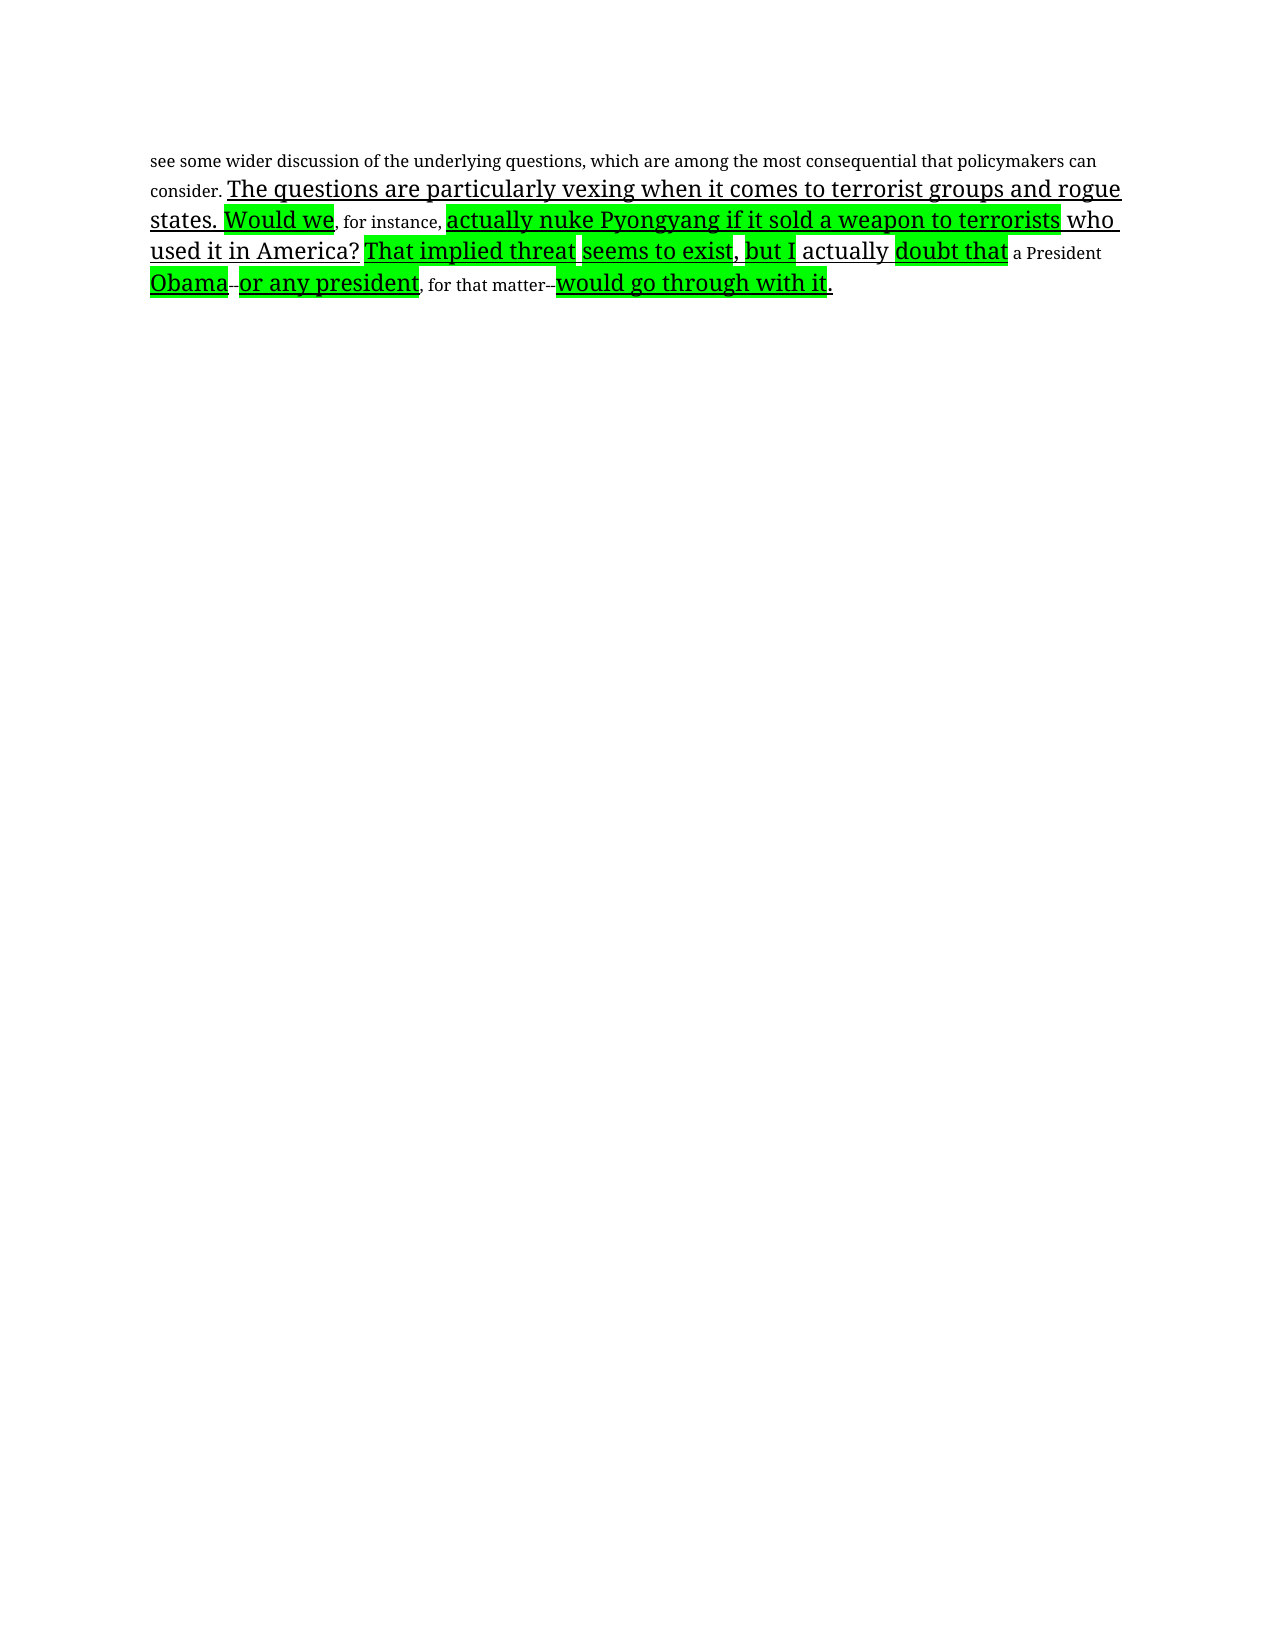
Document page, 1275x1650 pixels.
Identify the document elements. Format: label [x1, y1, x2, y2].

text [150, 150, 1125, 298]
